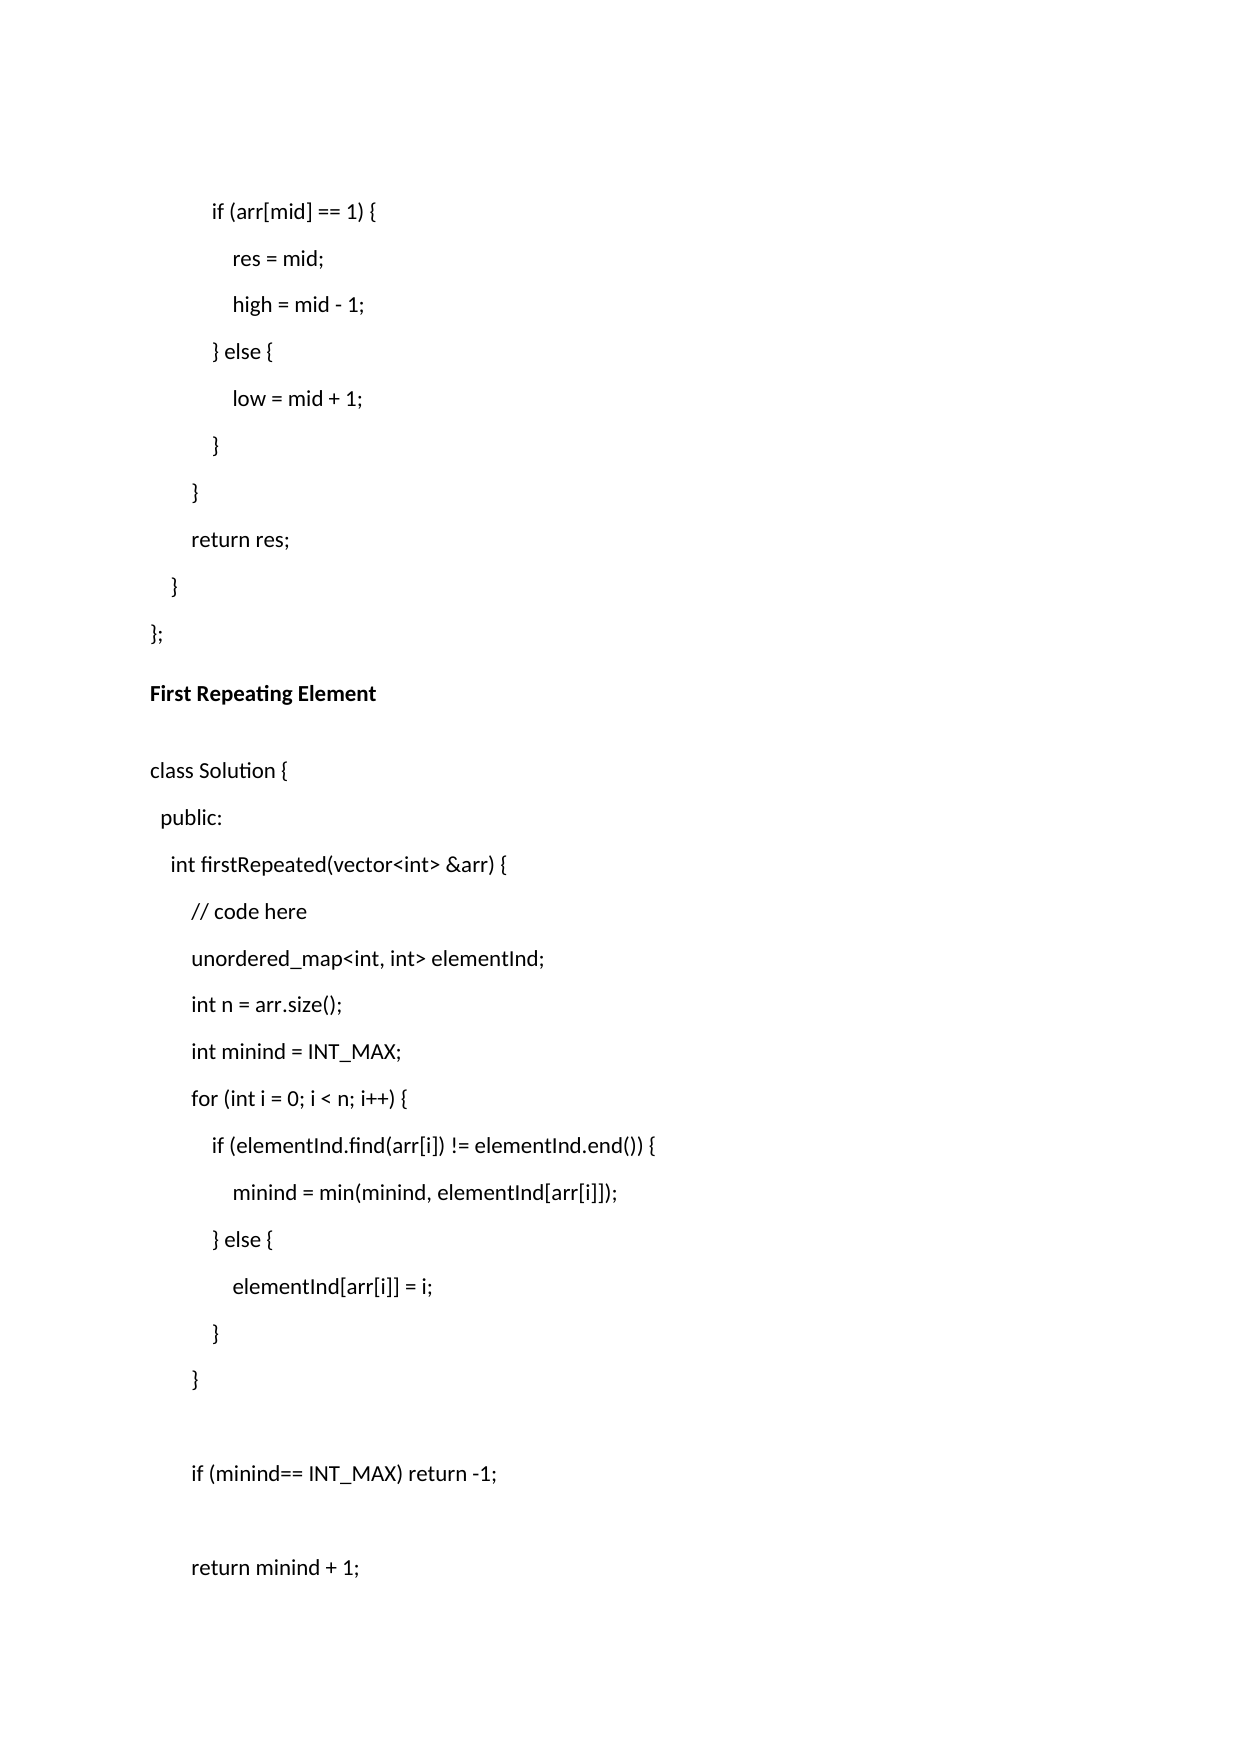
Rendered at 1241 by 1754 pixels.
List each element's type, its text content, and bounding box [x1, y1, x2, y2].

text int n = arr.size(); [150, 991, 1090, 1019]
text return res; [150, 525, 1090, 553]
text } [150, 572, 1090, 600]
text minind = min(minind, elementInd[arr[i]]); [150, 1178, 1090, 1206]
text for (int i = 0; i < n; i++) { [150, 1084, 1090, 1112]
text } [150, 1366, 1090, 1394]
text } [150, 478, 1090, 506]
text int firstRepeated(vector<int> &arr) { [150, 850, 1090, 878]
text public: [150, 803, 1090, 831]
text if (arr[mid] == 1) { [150, 197, 1090, 225]
text if (elementInd.find(arr[i]) != elementInd.end()) { [150, 1131, 1090, 1159]
text class Solution { [150, 726, 1090, 784]
text high = mid - 1; [150, 291, 1090, 319]
text // code here [150, 897, 1090, 925]
text if (minind== INT_MAX) return -1; [150, 1459, 1090, 1487]
text } else { [150, 337, 1090, 366]
text int minind = INT_MAX; [150, 1037, 1090, 1066]
text unordered_map<int, int> elementInd; [150, 944, 1090, 972]
text } [150, 1319, 1090, 1347]
text } [150, 431, 1090, 459]
text res = mid; [150, 244, 1090, 272]
text low = mid + 1; [150, 384, 1090, 412]
text } else { [150, 1225, 1090, 1253]
text }; First Repeating Element [150, 619, 1090, 707]
text elementInd[arr[i]] = i; [150, 1272, 1090, 1300]
text return minind + 1; [150, 1553, 1090, 1581]
